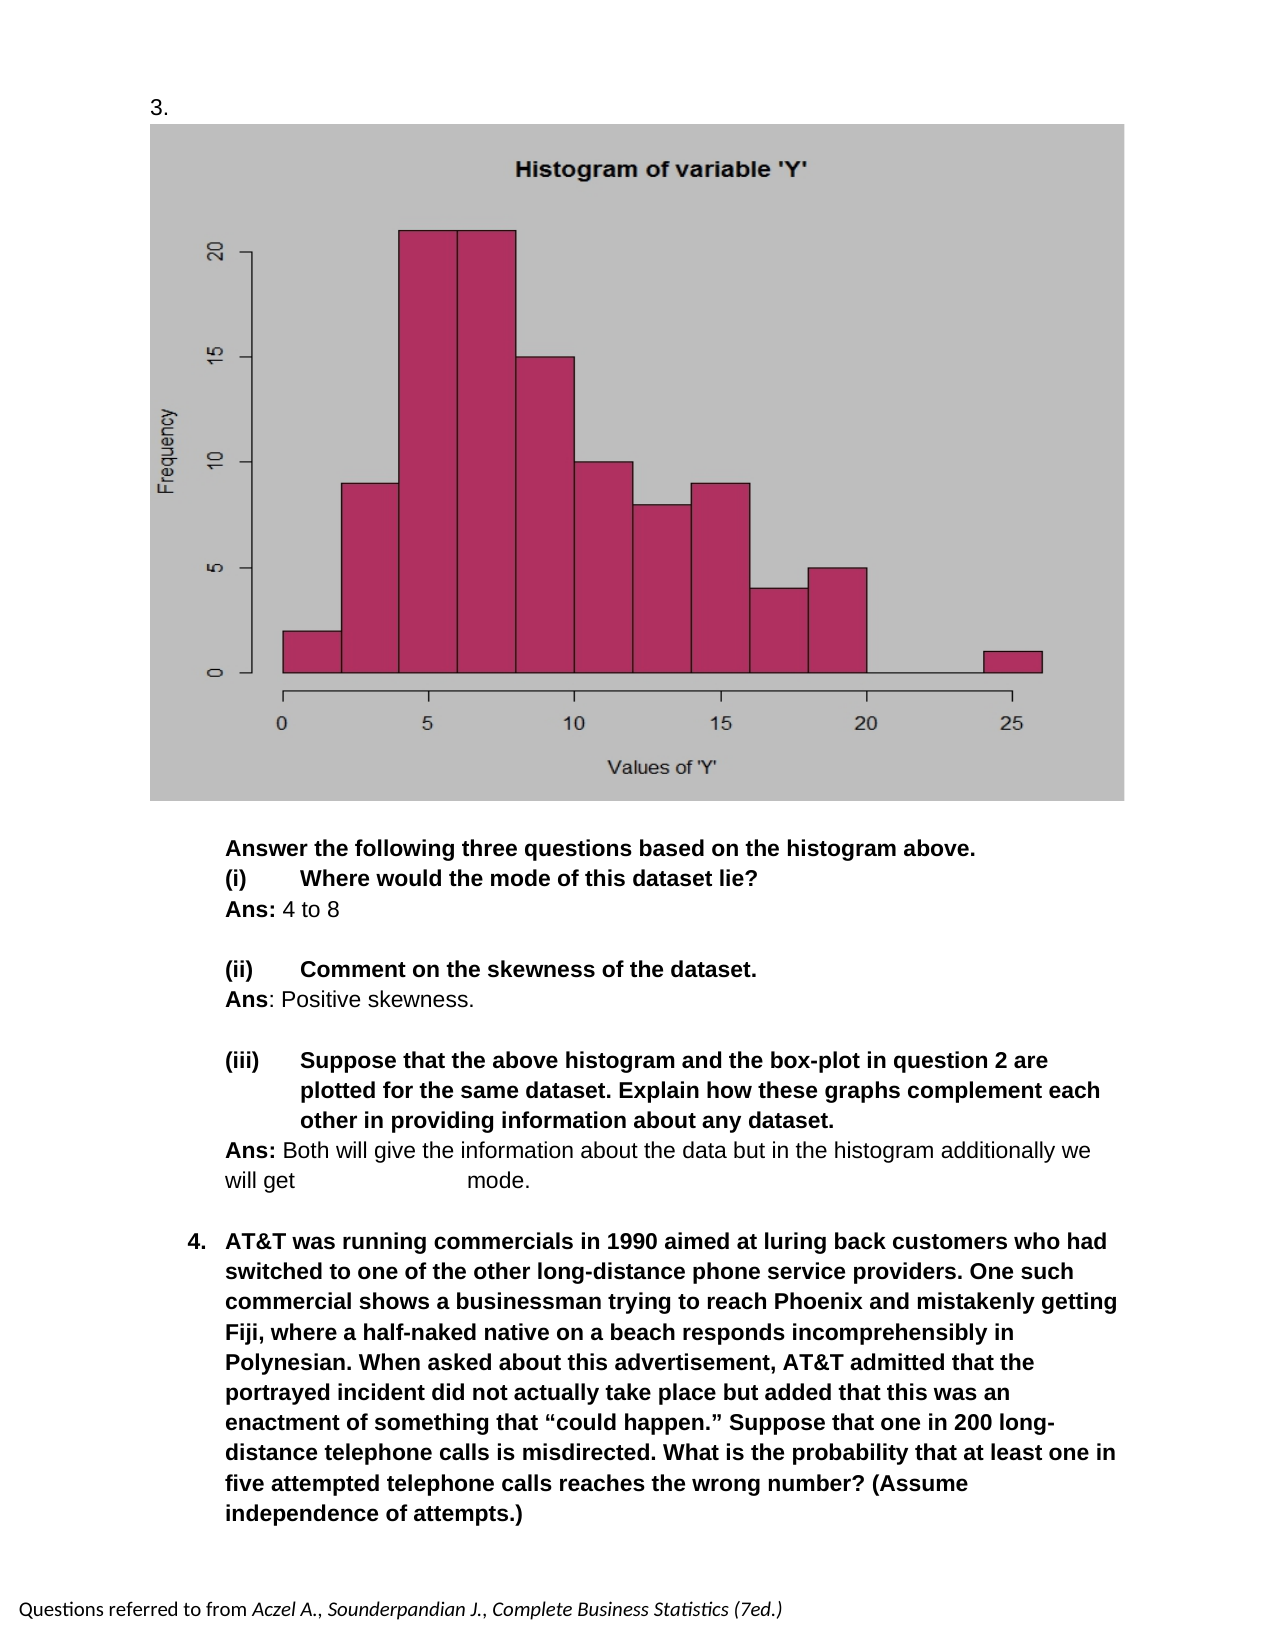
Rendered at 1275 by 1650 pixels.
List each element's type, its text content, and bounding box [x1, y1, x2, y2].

text Ans: Positive skewness. [225, 986, 1125, 1012]
text Ans: 4 to 8 [225, 896, 1125, 922]
list Comment on the skewness of the dataset. [225, 956, 1125, 982]
list Suppose that the above histogram and the box-plot in question 2 are plotted for the same dataset. Explain how these graphs complement each other in providing information about any dataset. [225, 1047, 1125, 1133]
picture [150, 124, 1125, 801]
list 3. [150, 94, 1125, 124]
list Where would the mode of this dataset lie? [225, 865, 1125, 892]
text Ans: Both will give the information about the data but in the histogram additionally we will get mode. [225, 1137, 1125, 1194]
list AT&T was running commercials in 1990 aimed at luring back customers who had switched to one of the other long-distance phone service providers. One such commercial shows a businessman trying to reach Phoenix and mistakenly getting Fiji, where a half-naked native on a beach responds incomprehensibly in Polynesian. When asked about this advertisement, AT&T admitted that the portrayed incident did not actually take place but added that this was an enactment of something that “could happen.” Suppose that one in 200 long-distance telephone calls is misdirected. What is the probability that at least one in five attempted telephone calls reaches the wrong number? (Assume independence of attempts.) [187, 1228, 1125, 1526]
list Answer the following three questions based on the histogram above. [225, 835, 1125, 861]
